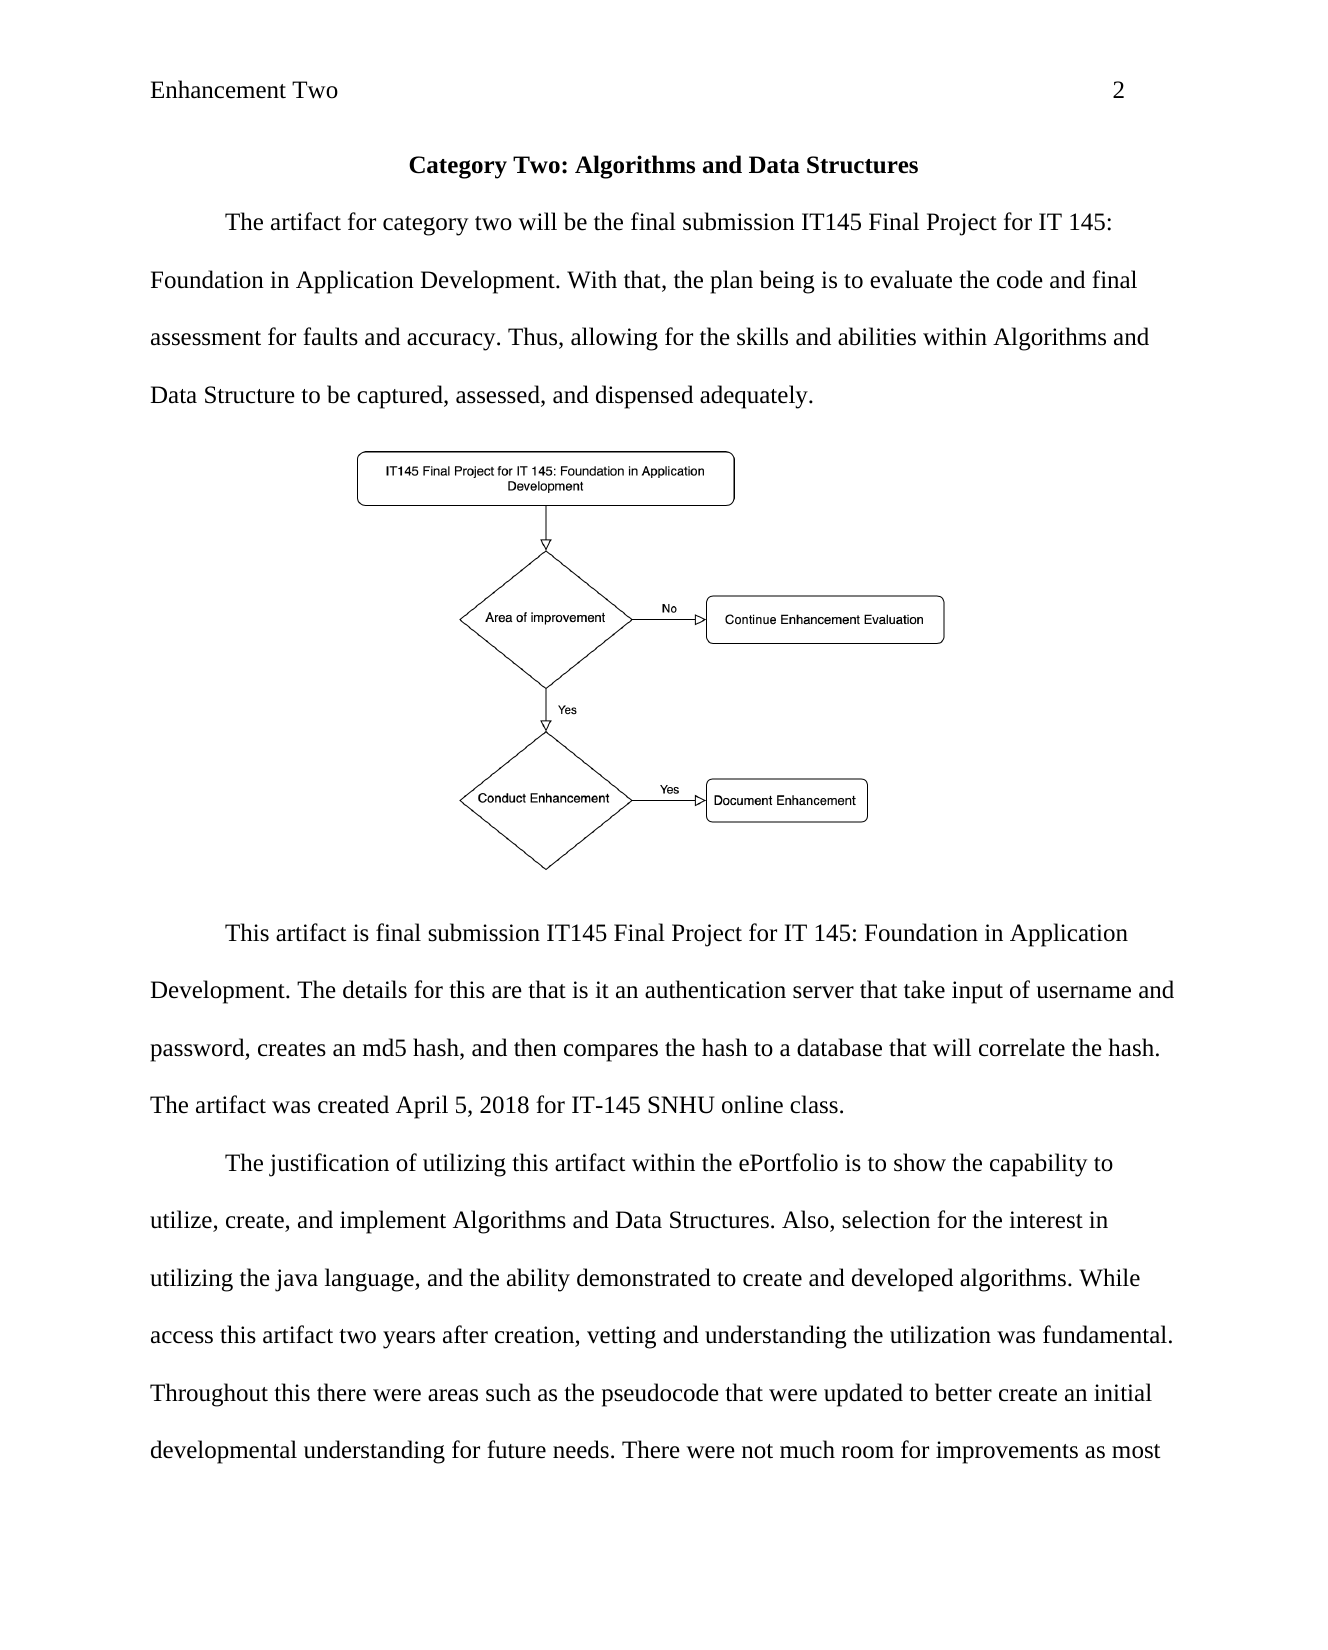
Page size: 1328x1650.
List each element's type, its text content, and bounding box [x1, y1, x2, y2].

text Category Two: Algorithms and Data Structures [150, 150, 1177, 179]
picture [345, 437, 982, 888]
text This artifact is final submission IT145 Final Project for IT 145: Foundation in Application Development. The details for this are that is it an authentication server that take input of username and password, creates an md5 hash, and then compares the hash to a database that will correlate the hash. The artifact was created April 5, 2018 for IT-145 SNHU online class. [150, 918, 1177, 1119]
text The artifact for category two will be the final submission IT145 Final Project for IT 145: Foundation in Application Development. With that, the plan being is to evaluate the code and final assessment for faults and accuracy. Thus, allowing for the skills and abilities within Algorithms and Data Structure to be captured, assessed, and dispensed adequately. [150, 207, 1177, 409]
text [150, 1148, 1177, 1464]
